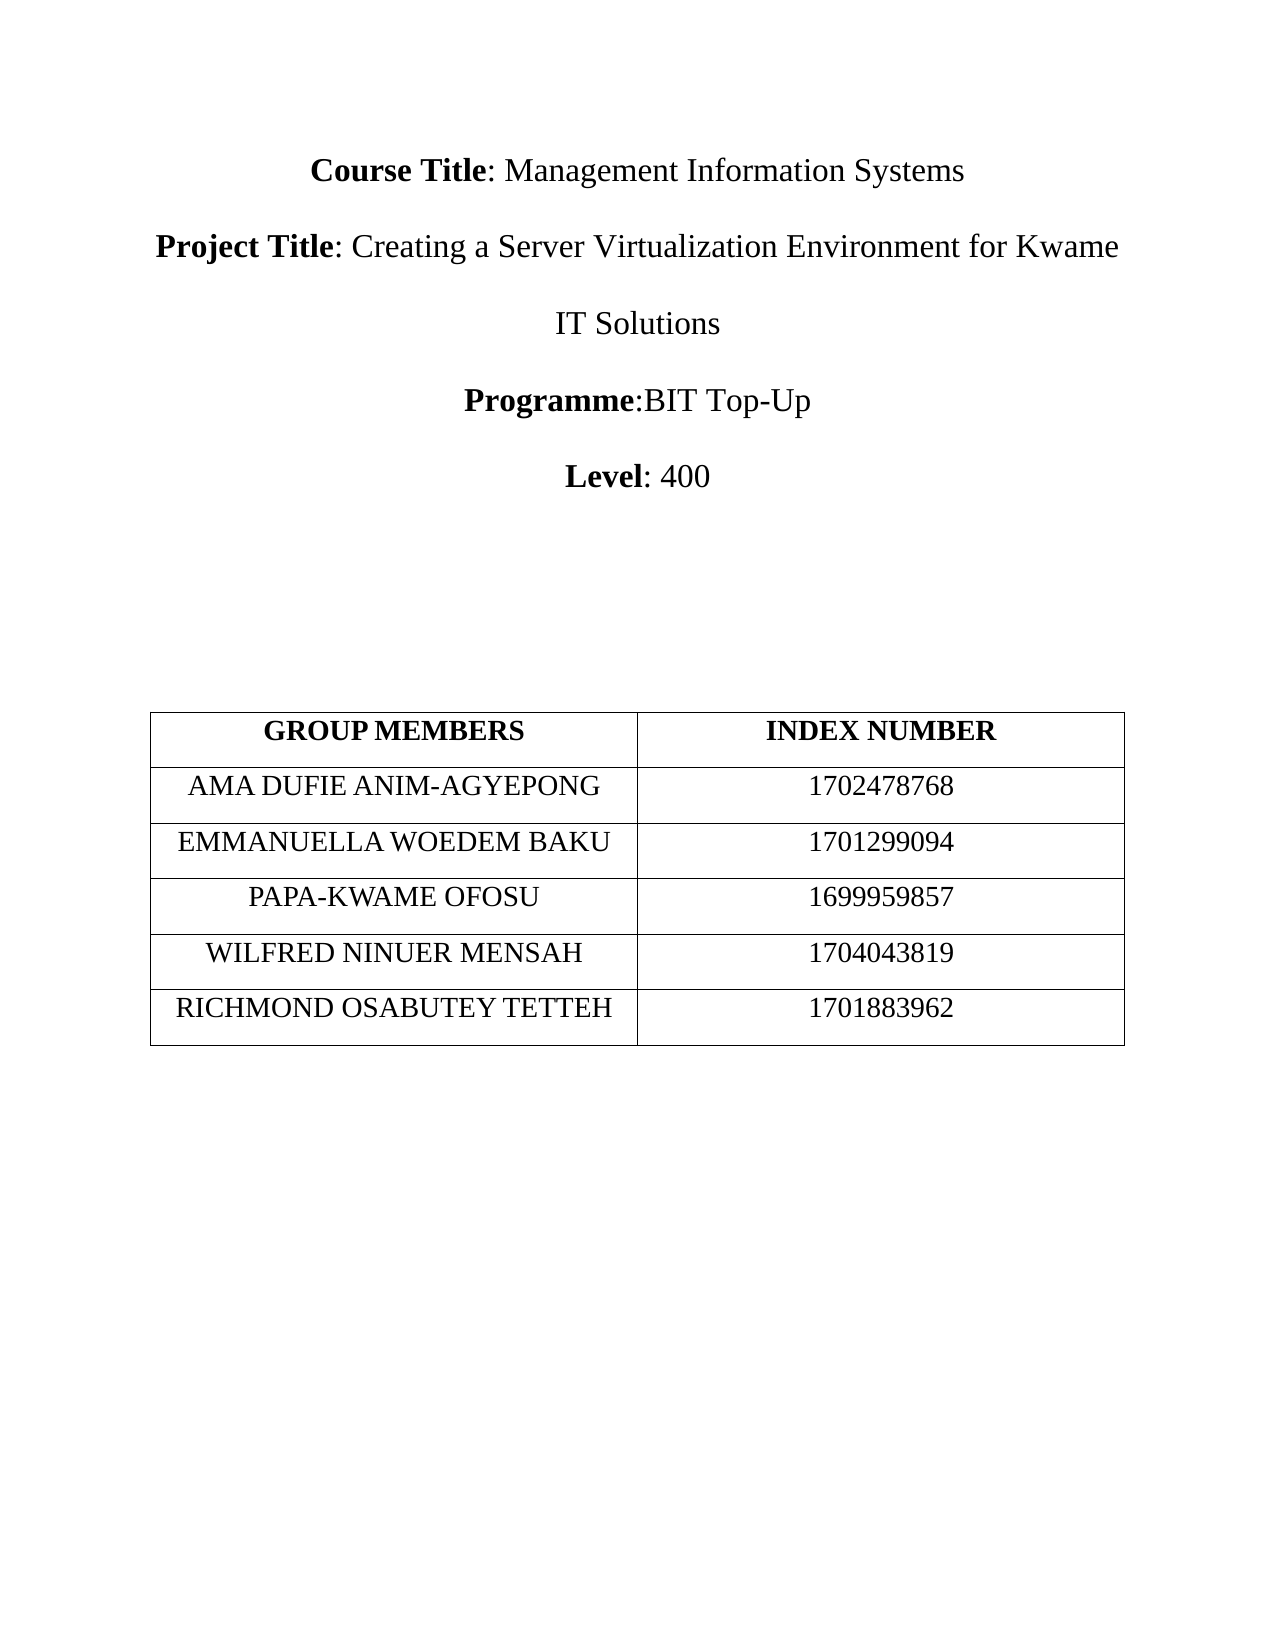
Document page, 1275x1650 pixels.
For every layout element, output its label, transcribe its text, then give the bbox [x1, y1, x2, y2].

table_cell AMA DUFIE ANIM-AGYEPONG [151, 768, 637, 823]
table_cell 1704043819 [638, 935, 1124, 989]
table_cell RICHMOND OSABUTEY TETTEH [151, 990, 637, 1045]
table_cell 1699959857 [638, 879, 1124, 934]
table_cell 1701299094 [638, 824, 1124, 878]
table_cell 1702478768 [638, 768, 1124, 823]
table_cell WILFRED NINUER MENSAH [151, 935, 637, 989]
table_cell PAPA-KWAME OFOSU [151, 879, 637, 934]
text Course Title: Management Information Systems Project Title: Creating a Server Virtualization Environment for Kwame IT Solutions Programme:BIT Top-Up Level: 400 [150, 150, 1125, 495]
table_header INDEX NUMBER [638, 713, 1124, 767]
table_header GROUP MEMBERS [151, 713, 637, 767]
table_cell EMMANUELLA WOEDEM BAKU [151, 824, 637, 878]
table_cell 1701883962 [638, 990, 1124, 1045]
